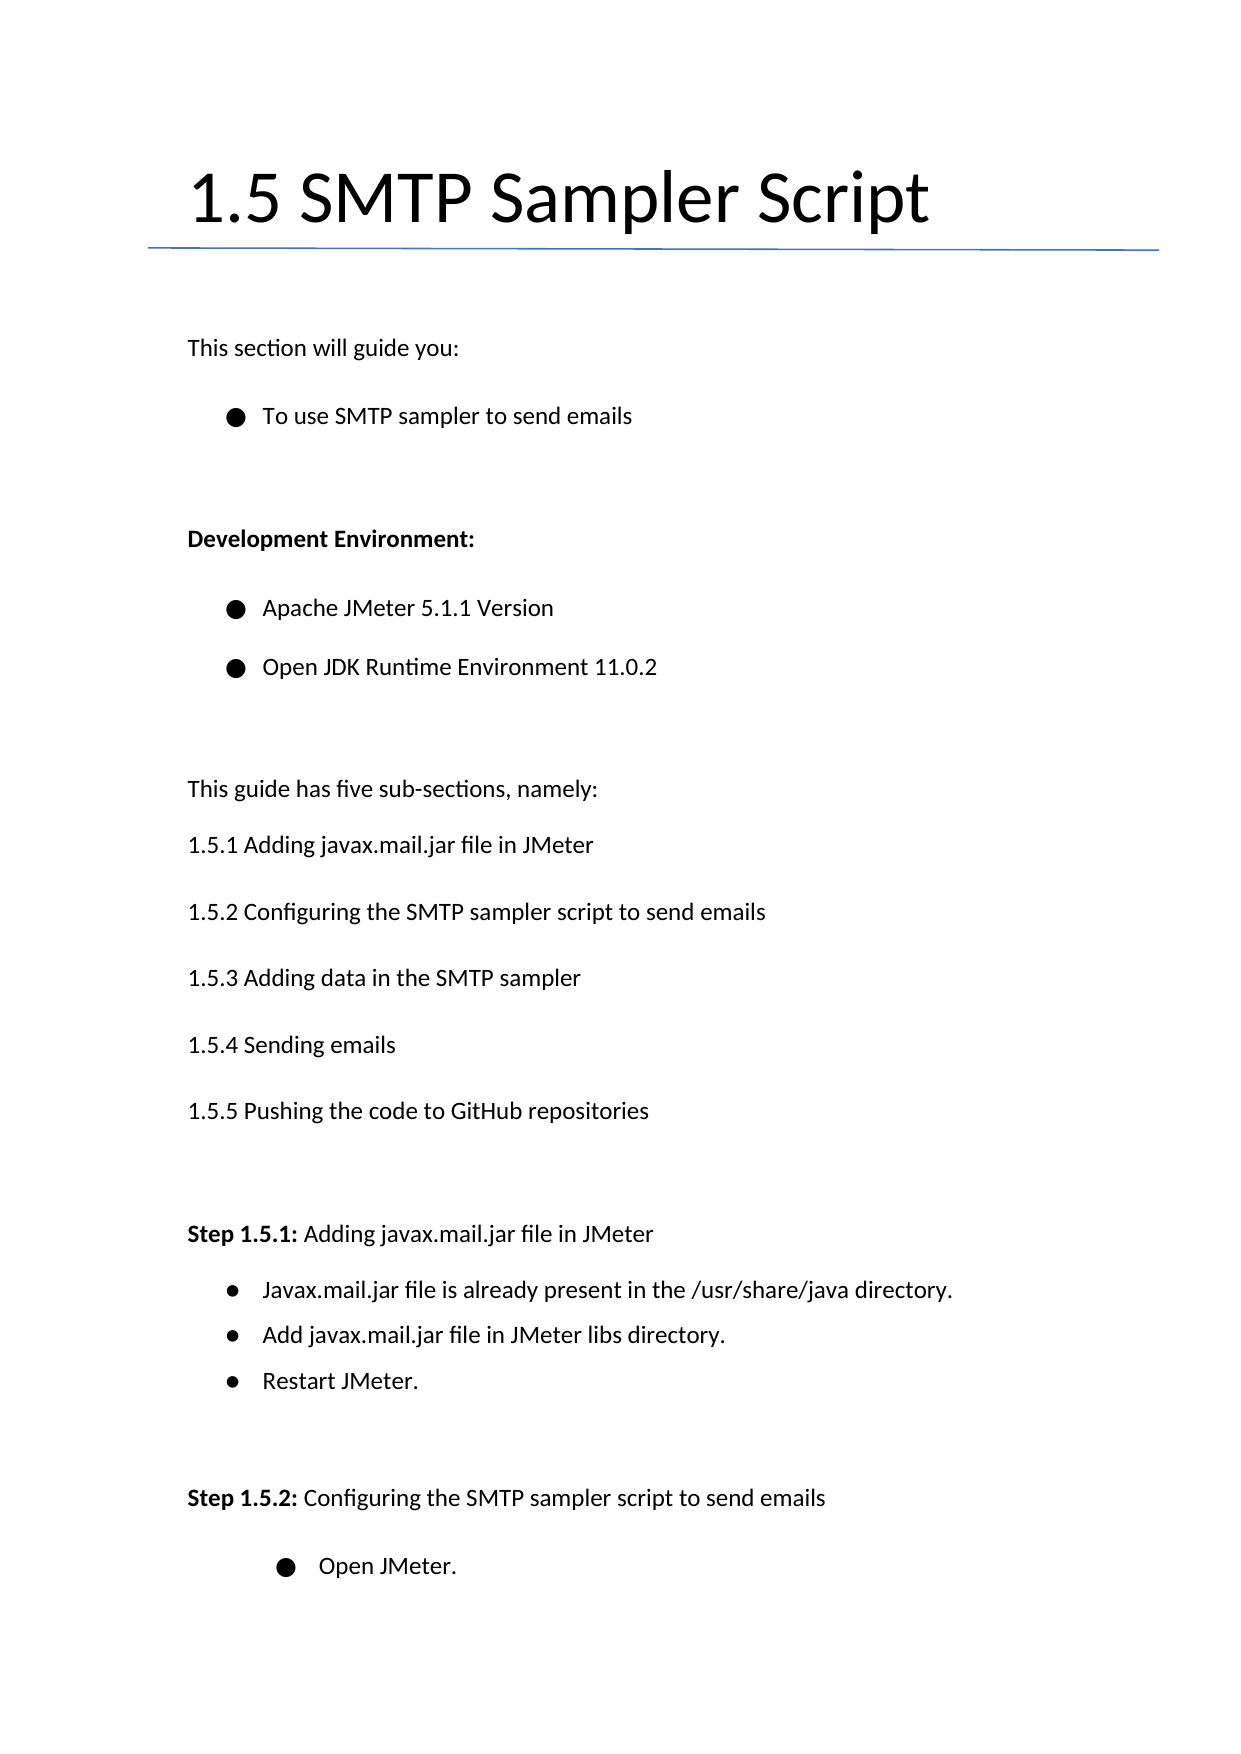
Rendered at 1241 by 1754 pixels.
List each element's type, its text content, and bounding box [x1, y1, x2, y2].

text 1.5 SMTP Sampler Script [187, 150, 1053, 242]
text Development Environment: [187, 523, 1053, 554]
list Open JDK Runtime Environment 11.0.2 [225, 638, 1053, 689]
text Step 1.5.1: Adding javax.mail.jar file in JMeter [187, 1218, 1053, 1248]
list To use SMTP sampler to send emails [225, 388, 1053, 439]
text 1.5.3 Adding data in the SMTP sampler [187, 962, 1053, 993]
list Javax.mail.jar file is already present in the /usr/share/java directory. [225, 1274, 1053, 1304]
text 1.5.5 Pushing the code to GitHub repositories [187, 1096, 1053, 1126]
text Step 1.5.2: Configuring the SMTP sampler script to send emails [187, 1482, 1053, 1512]
text This guide has five sub-sections, namely: [187, 773, 1053, 804]
text 1.5.2 Configuring the SMTP sampler script to send emails [187, 896, 1053, 926]
list Open JMeter. [275, 1538, 1053, 1589]
list Restart JMeter. [225, 1365, 1053, 1396]
list Apache JMeter 5.1.1 Version [225, 579, 1053, 630]
list Add javax.mail.jar file in JMeter libs directory. [225, 1319, 1053, 1350]
text This section will guide you: [187, 332, 1053, 362]
text 1.5.1 Adding javax.mail.jar file in JMeter [187, 829, 1053, 860]
text 1.5.4 Sending emails [187, 1029, 1053, 1059]
